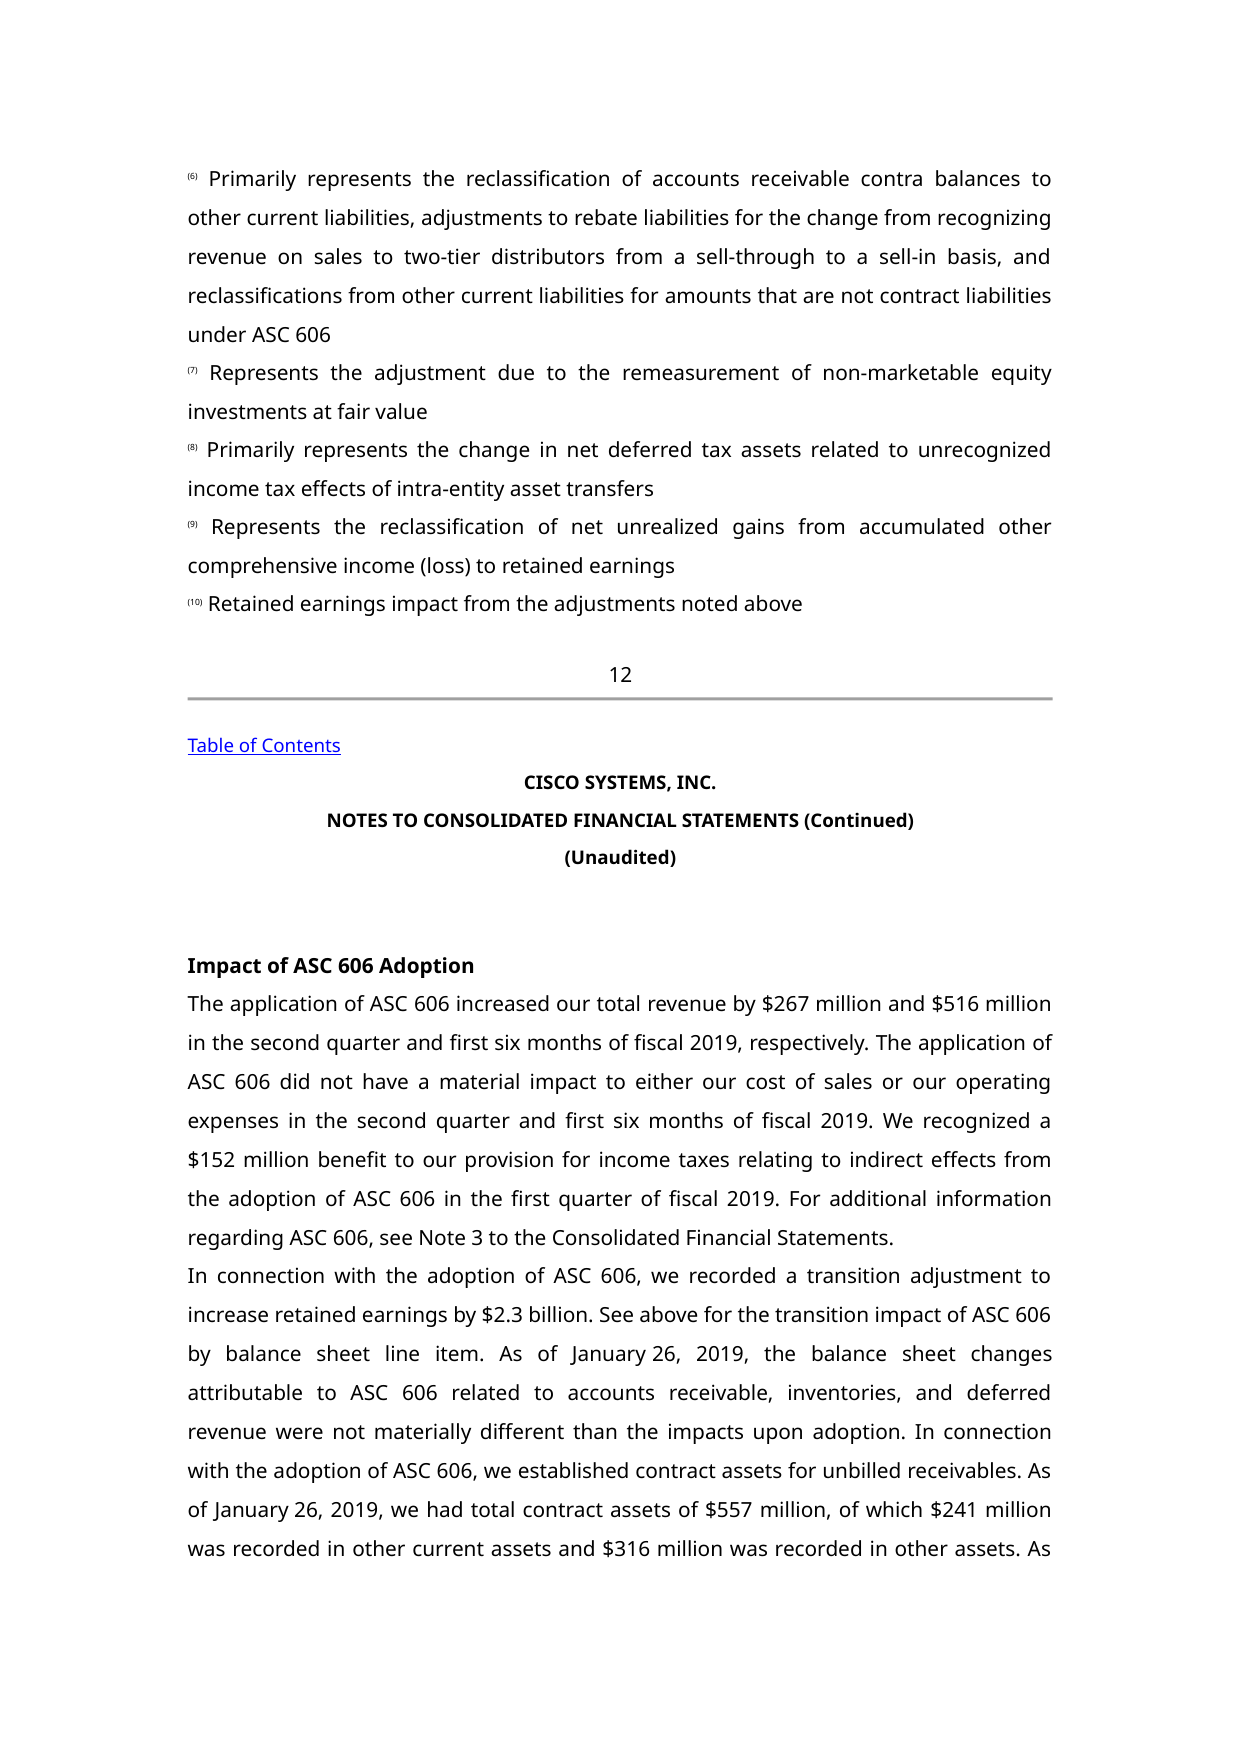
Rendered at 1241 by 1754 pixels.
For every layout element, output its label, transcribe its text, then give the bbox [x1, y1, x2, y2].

text (8) Primarily represents the change in net deferred tax assets related to unrecognized income tax effects of intra-entity asset transfers [187, 433, 1053, 504]
text (7) Represents the adjustment due to the remeasurement of non-marketable equity investments at fair value [187, 356, 1053, 427]
text Table of Contents [187, 728, 1053, 761]
text NOTES TO CONSOLIDATED FINANCIAL STATEMENTS (Continued) [187, 804, 1053, 836]
text (Unaudited) [187, 841, 1053, 874]
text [187, 1259, 1053, 1564]
text The application of ASC 606 increased our total revenue by $267 million and $516 million in the second quarter and first six months of fiscal 2019, respectively. The application of ASC 606 did not have a material impact to either our cost of sales or our operating expenses in the second quarter and first six months of fiscal 2019. We recognized a $152 million benefit to our provision for income taxes relating to indirect effects from the adoption of ASC 606 in the first quarter of fiscal 2019. For additional information regarding ASC 606, see Note 3 to the Consolidated Financial Statements. [187, 987, 1053, 1253]
text (10) Retained earnings impact from the adjustments noted above [187, 587, 1053, 620]
text Impact of ASC 606 Adoption [187, 949, 1053, 981]
text CISCO SYSTEMS, INC. [187, 766, 1053, 798]
text 12 [187, 658, 1053, 690]
text (6) Primarily represents the reclassification of accounts receivable contra balances to other current liabilities, adjustments to rebate liabilities for the change from recognizing revenue on sales to two-tier distributors from a sell-through to a sell-in basis, and reclassifications from other current liabilities for amounts that are not contract liabilities under ASC 606 [187, 162, 1053, 350]
text (9) Represents the reclassification of net unrealized gains from accumulated other comprehensive income (loss) to retained earnings [187, 510, 1053, 582]
